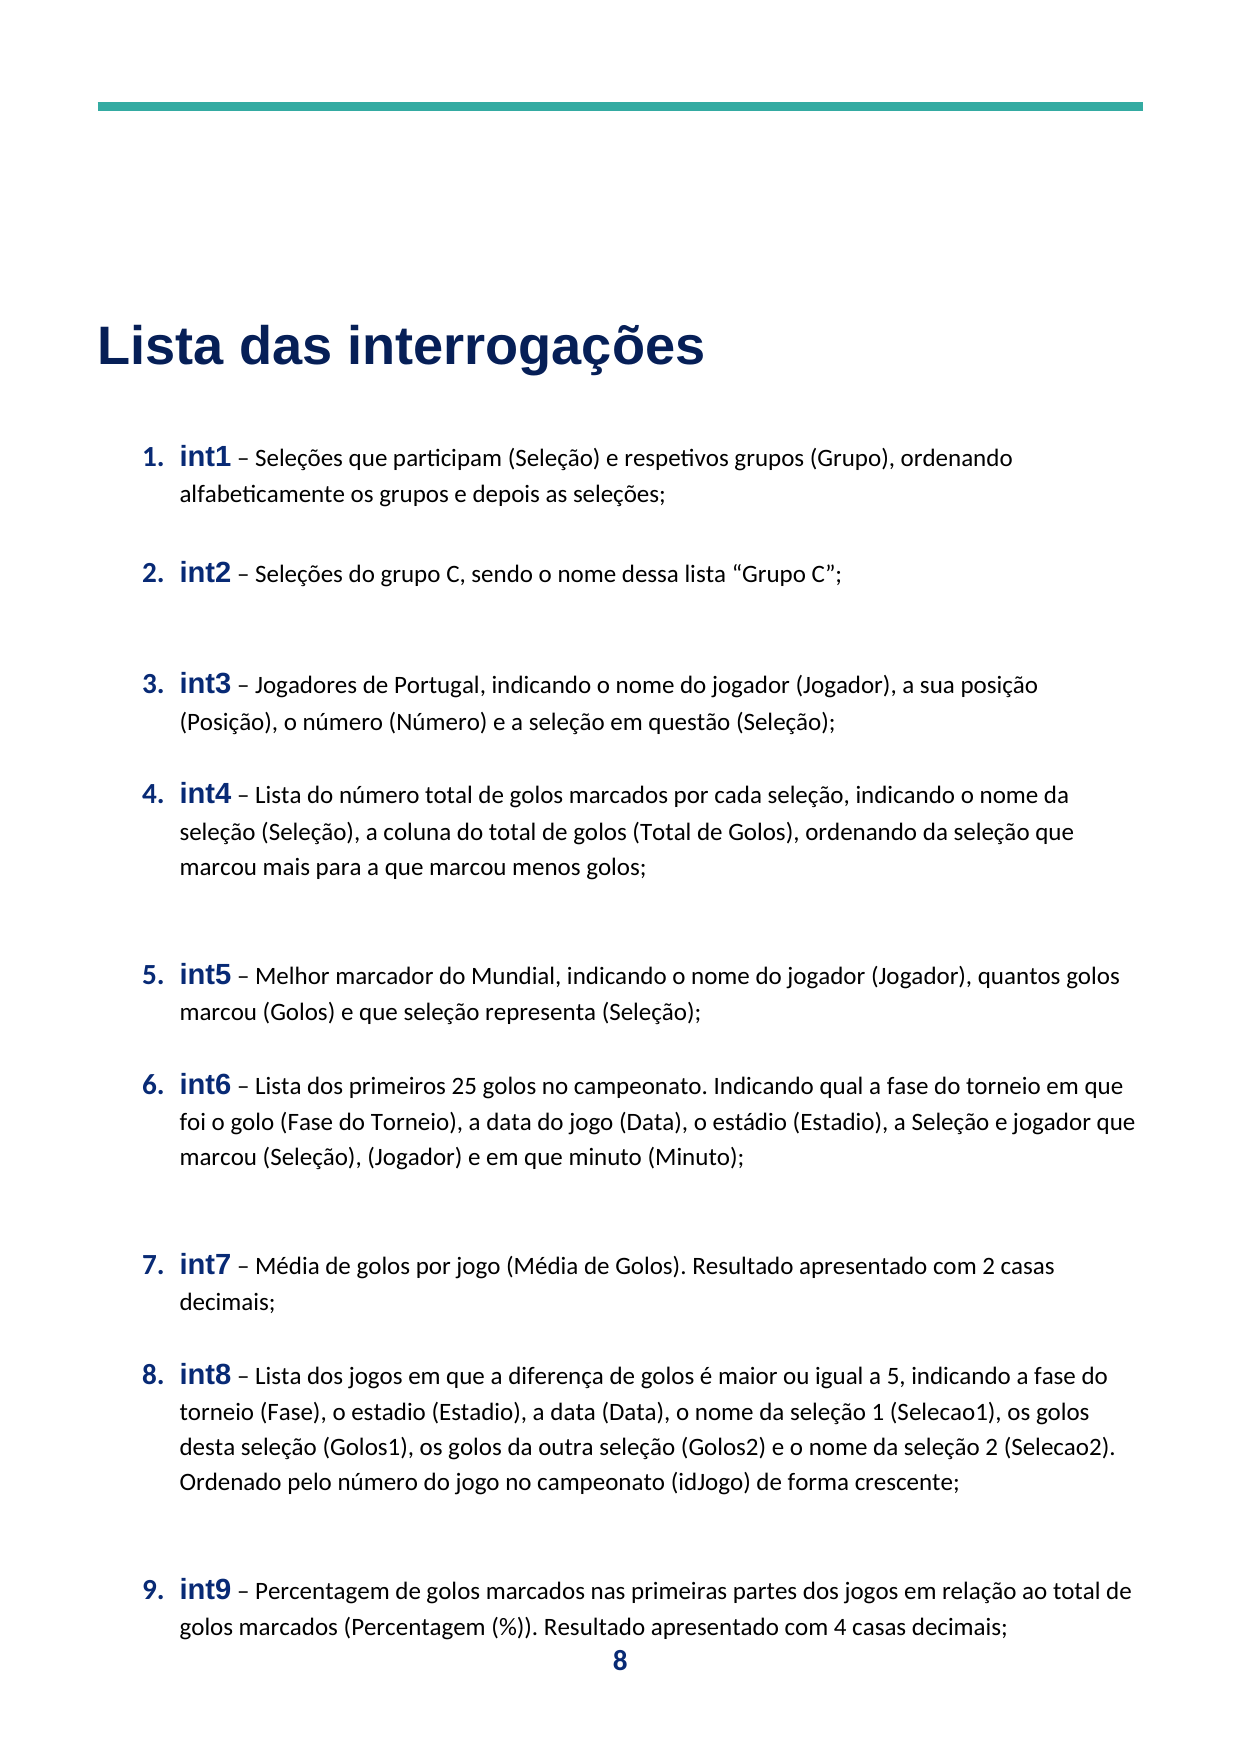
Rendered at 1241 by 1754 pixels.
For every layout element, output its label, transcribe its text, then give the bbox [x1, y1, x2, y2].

list int1 – Seleções que participam (Seleção) e respetivos grupos (Grupo), ordenando alfabeticamente os grupos e depois as seleções; [142, 438, 1143, 509]
subtitle Lista das interrogações [97, 314, 1143, 376]
list int8 – Lista dos jogos em que a diferença de golos é maior ou igual a 5, indicando a fase do torneio (Fase), o estadio (Estadio), a data (Data), o nome da seleção 1 (Selecao1), os golos desta seleção (Golos1), os golos da outra seleção (Golos2) e o nome da seleção 2 (Selecao2). Ordenado pelo número do jogo no campeonato (idJogo) de forma crescente; [142, 1356, 1143, 1497]
list int5 – Melhor marcador do Mundial, indicando o nome do jogador (Jogador), quantos golos marcou (Golos) e que seleção representa (Seleção); [142, 956, 1143, 1026]
list int4 – Lista do número total de golos marcados por cada seleção, indicando o nome da seleção (Seleção), a coluna do total de golos (Total de Golos), ordenando da seleção que marcou mais para a que marcou menos golos; [142, 776, 1143, 881]
list int7 – Média de golos por jogo (Média de Golos). Resultado apresentado com 2 casas decimais; [142, 1246, 1143, 1317]
list int9 – Percentagem de golos marcados nas primeiras partes dos jogos em relação ao total de golos marcados (Percentagem (%)). Resultado apresentado com 4 casas decimais; [142, 1571, 1143, 1642]
list int2 – Seleções do grupo C, sendo o nome dessa lista “Grupo C”; [142, 554, 1143, 590]
list int6 – Lista dos primeiros 25 golos no campeonato. Indicando qual a fase do torneio em que foi o golo (Fase do Torneio), a data do jogo (Data), o estádio (Estadio), a Seleção e jogador que marcou (Seleção), (Jogador) e em que minuto (Minuto); [142, 1066, 1143, 1171]
list int3 – Jogadores de Portugal, indicando o nome do jogador (Jogador), a sua posição (Posição), o número (Número) e a seleção em questão (Seleção); [142, 666, 1143, 736]
